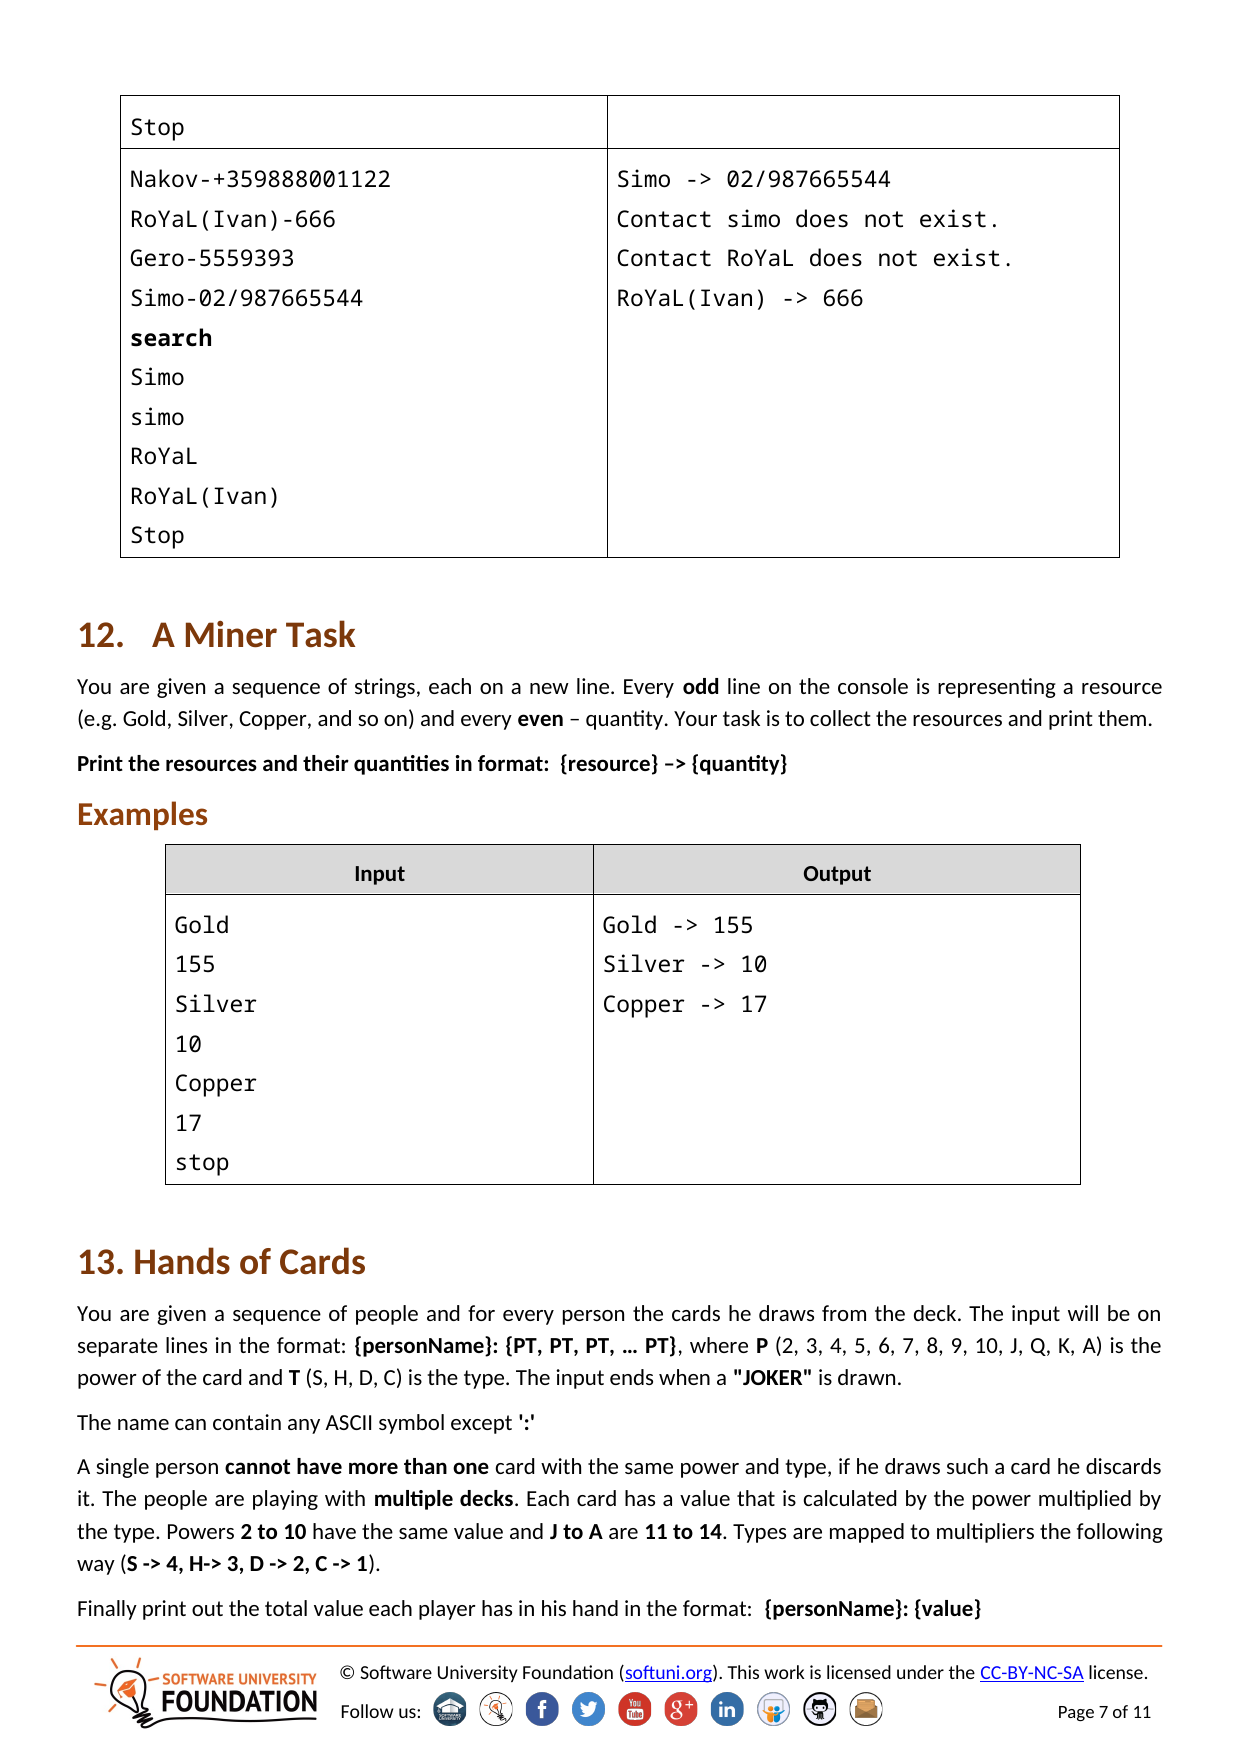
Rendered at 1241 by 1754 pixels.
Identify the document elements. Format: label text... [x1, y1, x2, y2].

table_cell Gold -> 155 Silver -> 10 Copper -> 17 [594, 895, 1080, 1183]
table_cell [121, 96, 607, 148]
picture [433, 1692, 467, 1726]
picture [618, 1692, 652, 1726]
table_cell Nakov-+359888001122 RoYaL(Ivan)-666 Gero-5559393 Simo-02/987665544 search Simo simo RoYaL RoYaL(Ivan) Stop [121, 149, 607, 557]
subtitle A Miner Task [77, 611, 1163, 657]
table_cell Simo -> 02/987665544 Contact simo does not exist. Contact RoYaL does not exist. RoYaL(Ivan) -> 666 [608, 149, 1119, 557]
table_header Output [594, 845, 1080, 893]
picture [664, 1692, 698, 1726]
text Finally print out the total value each player has in his hand in the format: {personName}: {value} [77, 1594, 1163, 1622]
text You are given a sequence of strings, each on a new line. Every odd line on the console is representing a resource (e.g. Gold, Silver, Copper, and so on) and every even – quantity. Your task is to collect the resources and print them. [77, 672, 1163, 732]
table_cell Gold 155 Silver 10 Copper 17 stop [166, 895, 593, 1183]
picture [479, 1692, 513, 1726]
text A single person cannot have more than one card with the same power and type, if he draws such a card he discards it. The people are playing with multiple decks. Each card has a value that is calculated by the power multiplied by the type. Powers 2 to 10 have the same value and J to A are 11 to 14. Types are mapped to multipliers the following way (S -> 4, H-> 3, D -> 2, C -> 1). [77, 1452, 1163, 1577]
picture [803, 1692, 837, 1726]
table_header Input [166, 845, 593, 893]
text You are given a sequence of people and for every person the cards he draws from the deck. The input will be on separate lines in the format: {personName}: {PT, PT, PT, … PT}, where P (2, 3, 4, 5, 6, 7, 8, 9, 10, J, Q, K, A) is the power of the card and T (S, H, D, C) is the type. The input ends when a "JOKER" is drawn. [77, 1299, 1163, 1391]
picture [572, 1692, 605, 1726]
picture [757, 1692, 790, 1726]
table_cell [608, 96, 1119, 148]
picture [93, 1656, 317, 1729]
text The name can contain any ASCII symbol except ':' [77, 1408, 1163, 1436]
subtitle Hands of Cards [77, 1238, 1163, 1283]
picture [849, 1692, 883, 1726]
picture [710, 1692, 744, 1726]
subtitle Examples [77, 793, 1163, 834]
picture [525, 1692, 559, 1726]
text Print the resources and their quantities in format: {resource} –> {quantity} [77, 749, 1163, 777]
